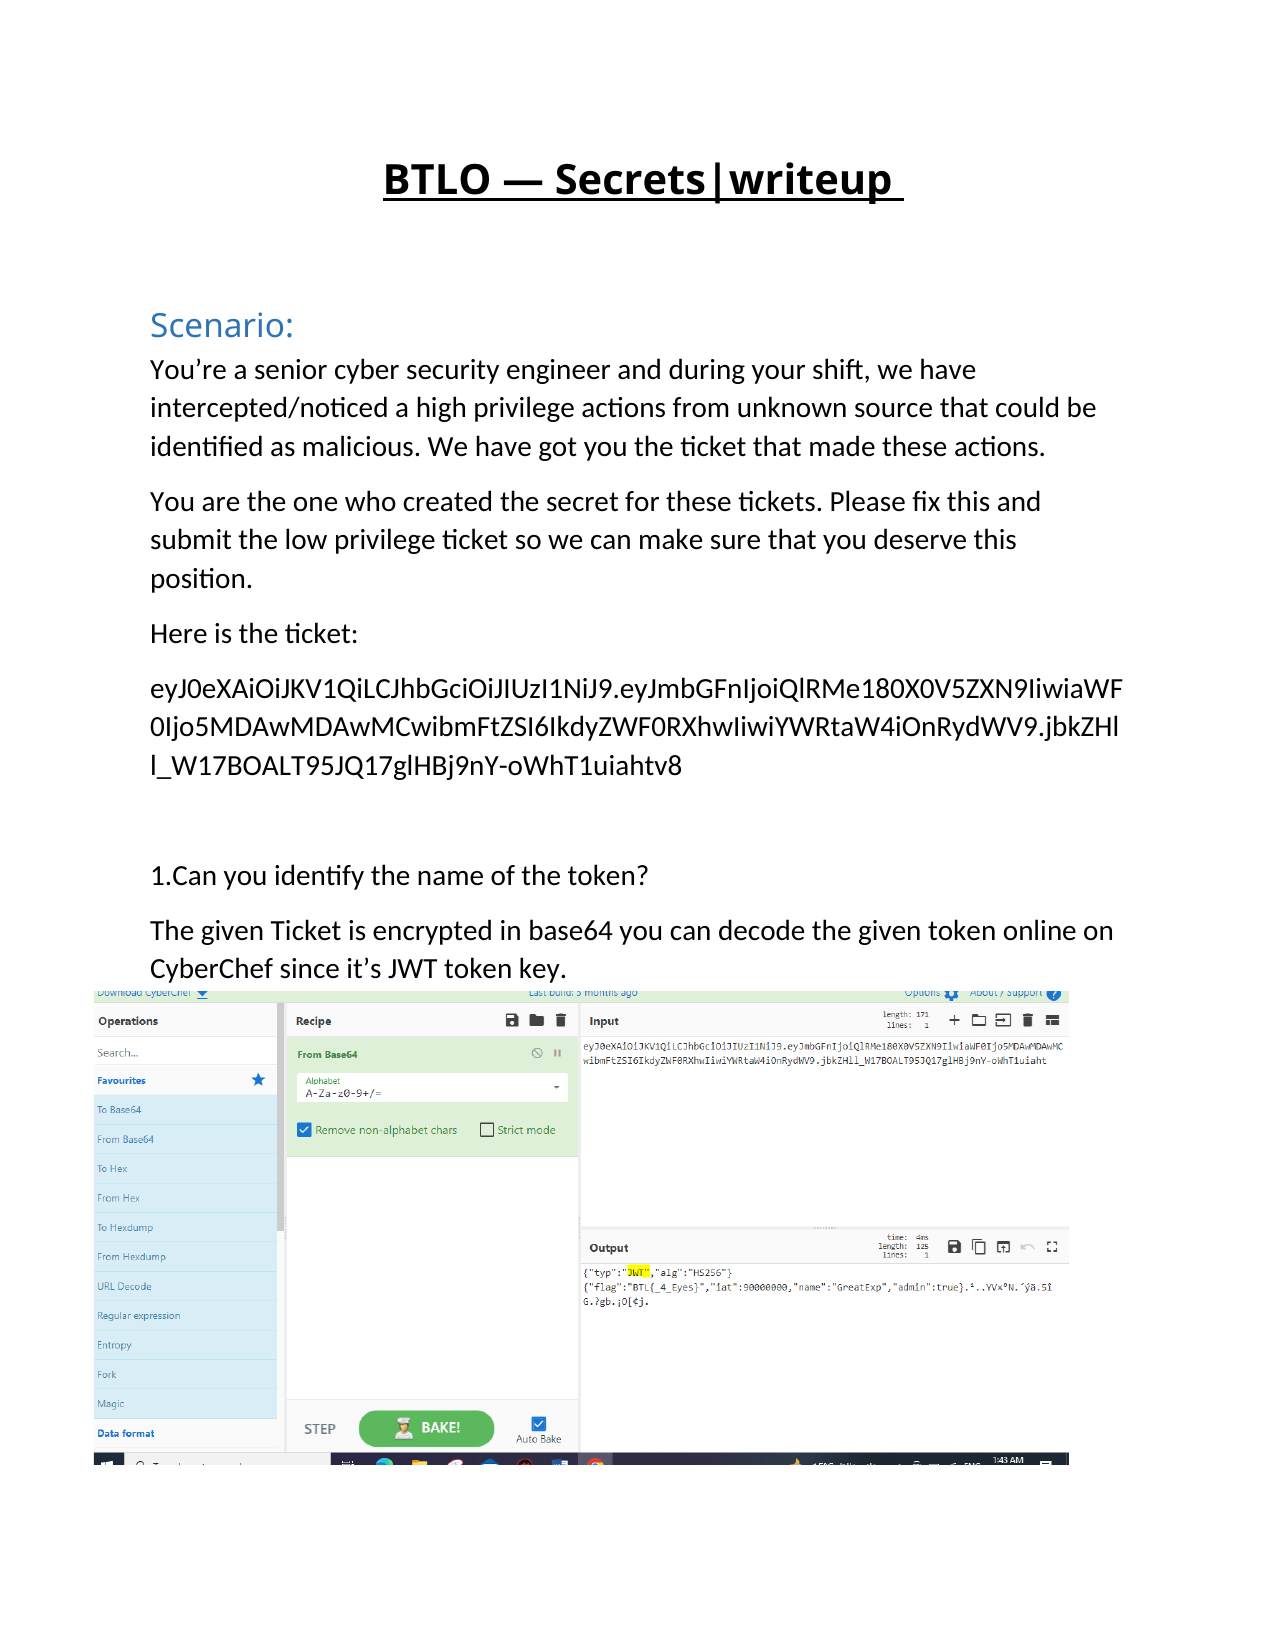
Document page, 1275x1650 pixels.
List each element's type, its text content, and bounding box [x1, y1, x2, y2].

text You’re a senior cyber security engineer and during your shift, we have intercepted/noticed a high privilege actions from unknown source that could be identified as malicious. We have got you the ticket that made these actions. [150, 351, 1125, 463]
text eyJ0eXAiOiJKV1QiLCJhbGciOiJIUzI1NiJ9.eyJmbGFnIjoiQlRMe180X0V5ZXN9IiwiaWF0Ijo5MDAwMDAwMCwibmFtZSI6IkdyZWF0RXhwIiwiYWRtaW4iOnRydWV9.jbkZHll_W17BOALT95JQ17glHBj9nY-oWhT1uiahtv8 [150, 670, 1125, 782]
picture [93, 991, 1069, 1465]
text You are the one who created the secret for these tickets. Please fix this and submit the low privilege ticket so we can make sure that you deserve this position. [150, 483, 1125, 595]
subtitle Scenario: [150, 302, 1125, 347]
text 1.Can you identify the name of the token? [150, 857, 1125, 893]
text BTLO — Secrets|writeup [150, 150, 1125, 207]
text Here is the ticket: [150, 615, 1125, 650]
text The given Ticket is encrypted in base64 you can decode the given token online on CyberChef since it’s JWT token key. [150, 912, 1125, 986]
